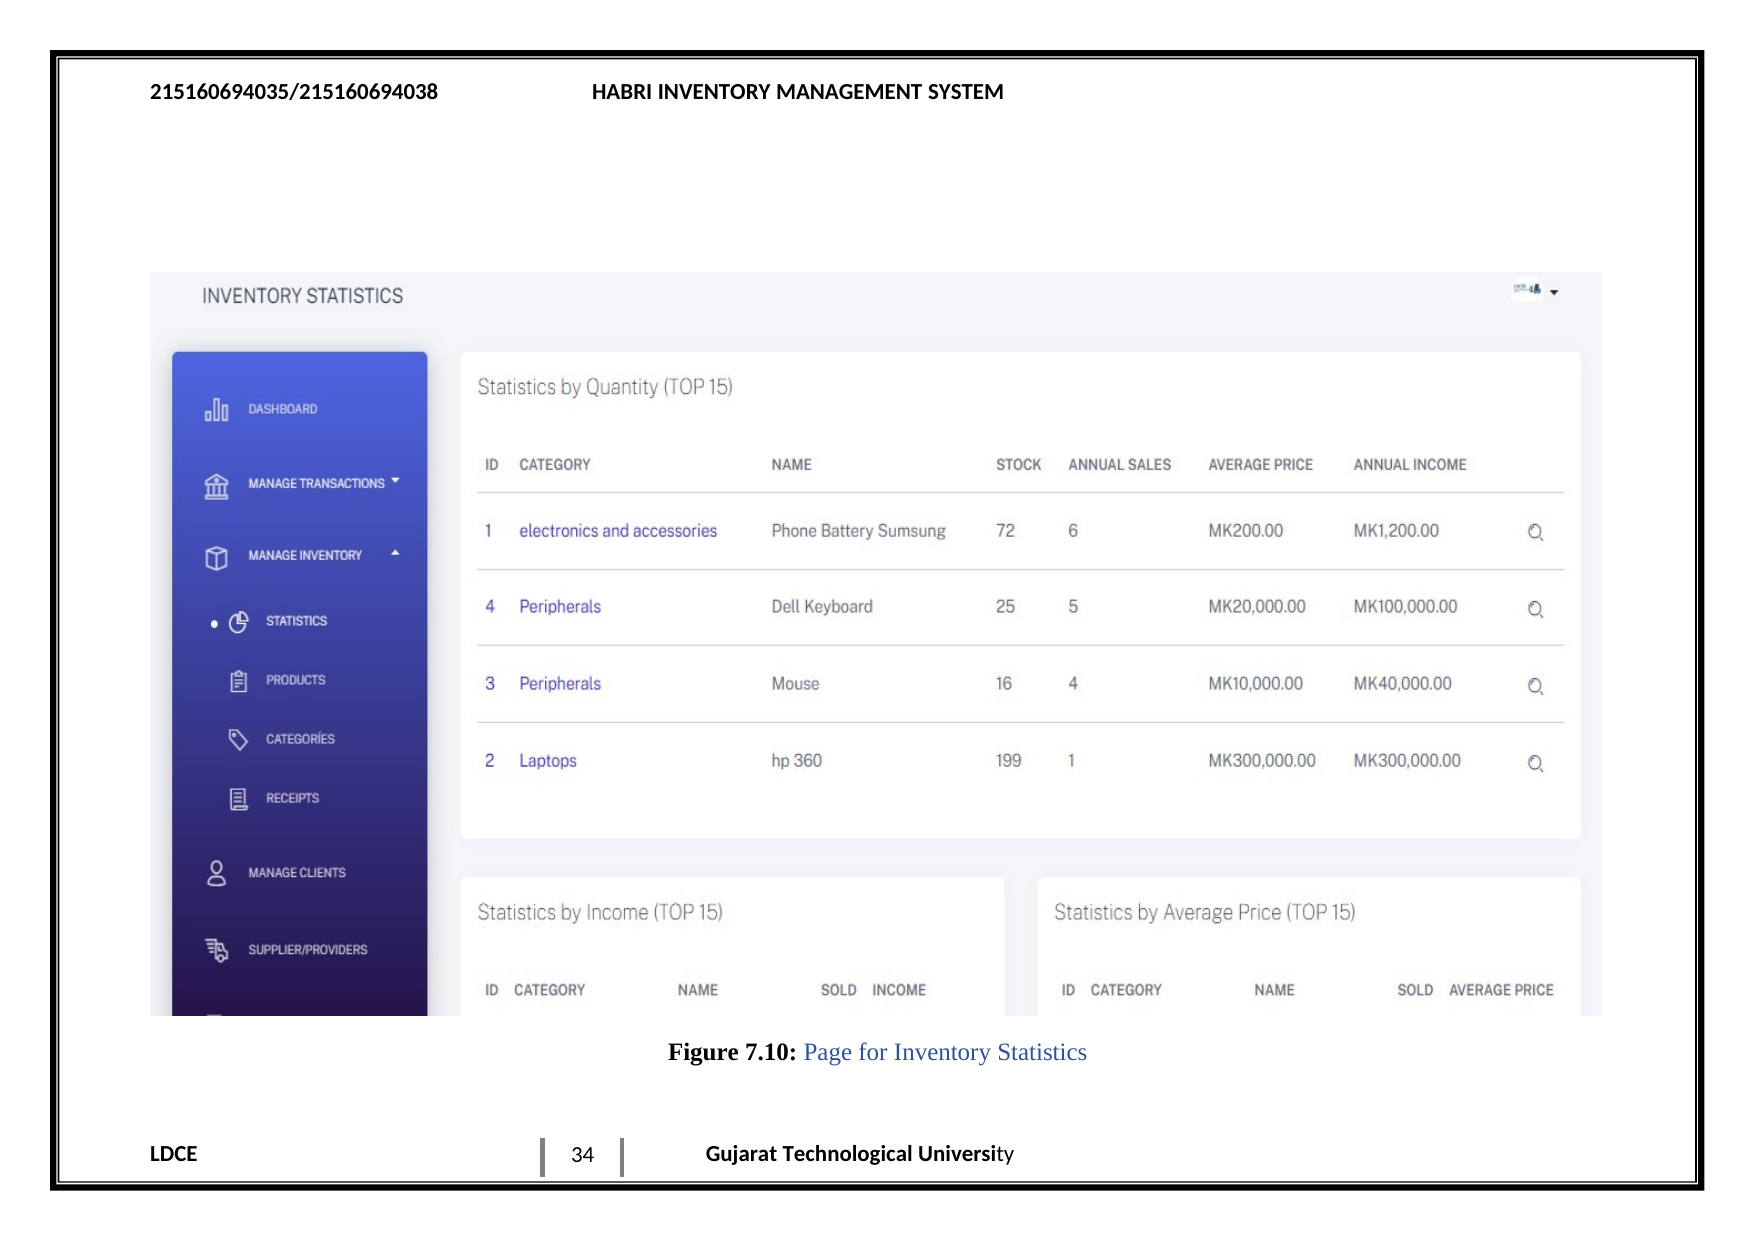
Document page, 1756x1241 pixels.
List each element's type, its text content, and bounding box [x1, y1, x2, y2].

text Figure 7.10: Page for Inventory Statistics [543, 1037, 1212, 1066]
picture [150, 272, 1603, 1016]
text LDCE 34 Gujarat Technological University [150, 1139, 1618, 1168]
